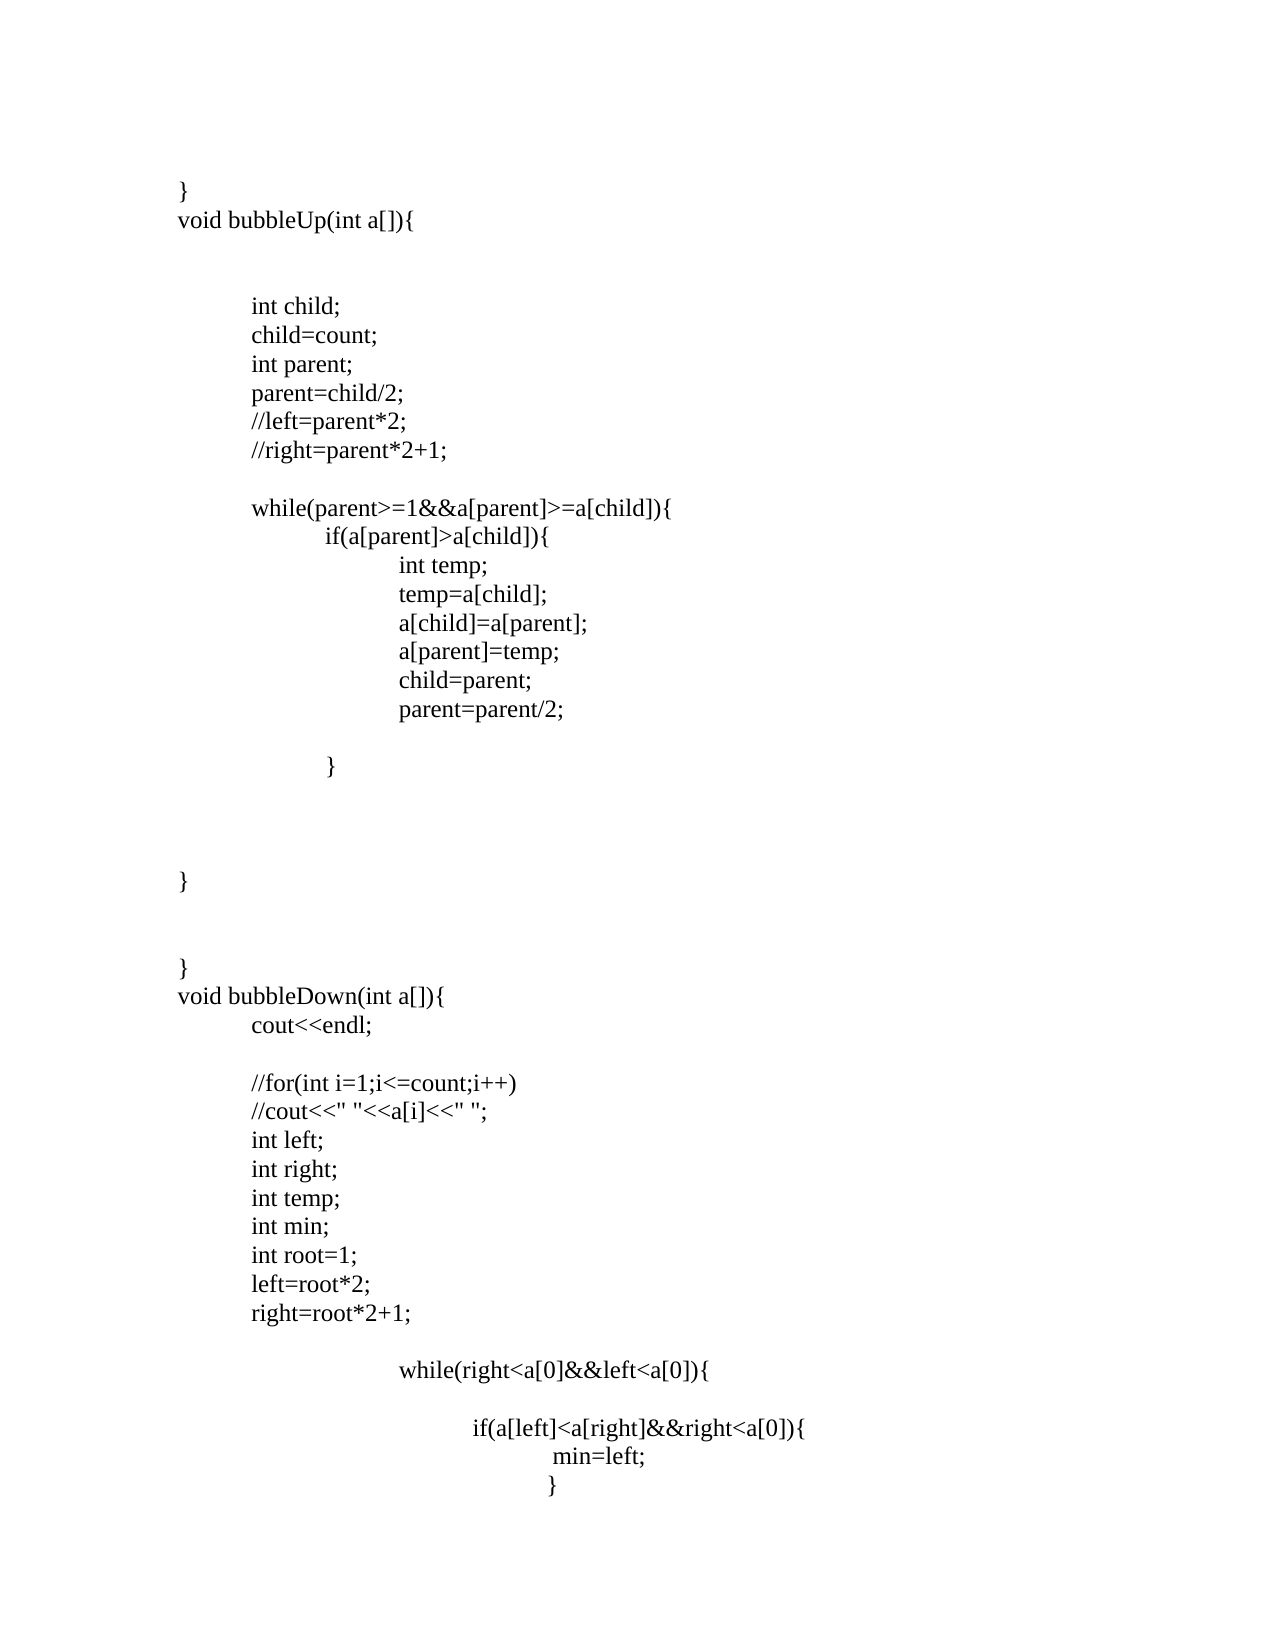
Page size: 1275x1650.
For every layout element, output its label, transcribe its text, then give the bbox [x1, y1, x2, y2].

text while(right<a[0]&&left<a[0]){ [177, 1355, 1098, 1384]
text int root=1; [177, 1240, 1098, 1269]
text int left; [177, 1125, 1098, 1154]
text if(a[parent]>a[child]){ [177, 521, 1098, 550]
text child=parent; [177, 665, 1098, 694]
text if(a[left]<a[right]&&right<a[0]){ [177, 1413, 1098, 1441]
text int temp; [177, 550, 1098, 579]
text min=left; [177, 1441, 1098, 1470]
text cout<<endl; [177, 1010, 1098, 1039]
text //cout<<" "<<a[i]<<" "; [177, 1096, 1098, 1125]
text while(parent>=1&&a[parent]>=a[child]){ [177, 493, 1098, 521]
text int child; [177, 291, 1098, 320]
text left=root*2; [177, 1269, 1098, 1298]
text parent=child/2; [177, 378, 1098, 406]
text temp=a[child]; [177, 579, 1098, 608]
text int temp; [177, 1183, 1098, 1211]
text right=root*2+1; [177, 1298, 1098, 1326]
text //right=parent*2+1; [177, 435, 1098, 464]
text int parent; [177, 349, 1098, 378]
text } [177, 751, 1098, 780]
text } [177, 176, 1098, 205]
text } [177, 1470, 1098, 1499]
text } [177, 953, 1098, 981]
text a[child]=a[parent]; [177, 608, 1098, 636]
text void bubbleDown(int a[]){ [177, 981, 1098, 1010]
text child=count; [177, 320, 1098, 349]
text //for(int i=1;i<=count;i++) [177, 1068, 1098, 1096]
text int right; [177, 1154, 1098, 1183]
text int min; [177, 1211, 1098, 1240]
text //left=parent*2; [177, 406, 1098, 435]
text parent=parent/2; [177, 694, 1098, 723]
text } [177, 866, 1098, 895]
text a[parent]=temp; [177, 636, 1098, 665]
text void bubbleUp(int a[]){ [177, 205, 1098, 234]
